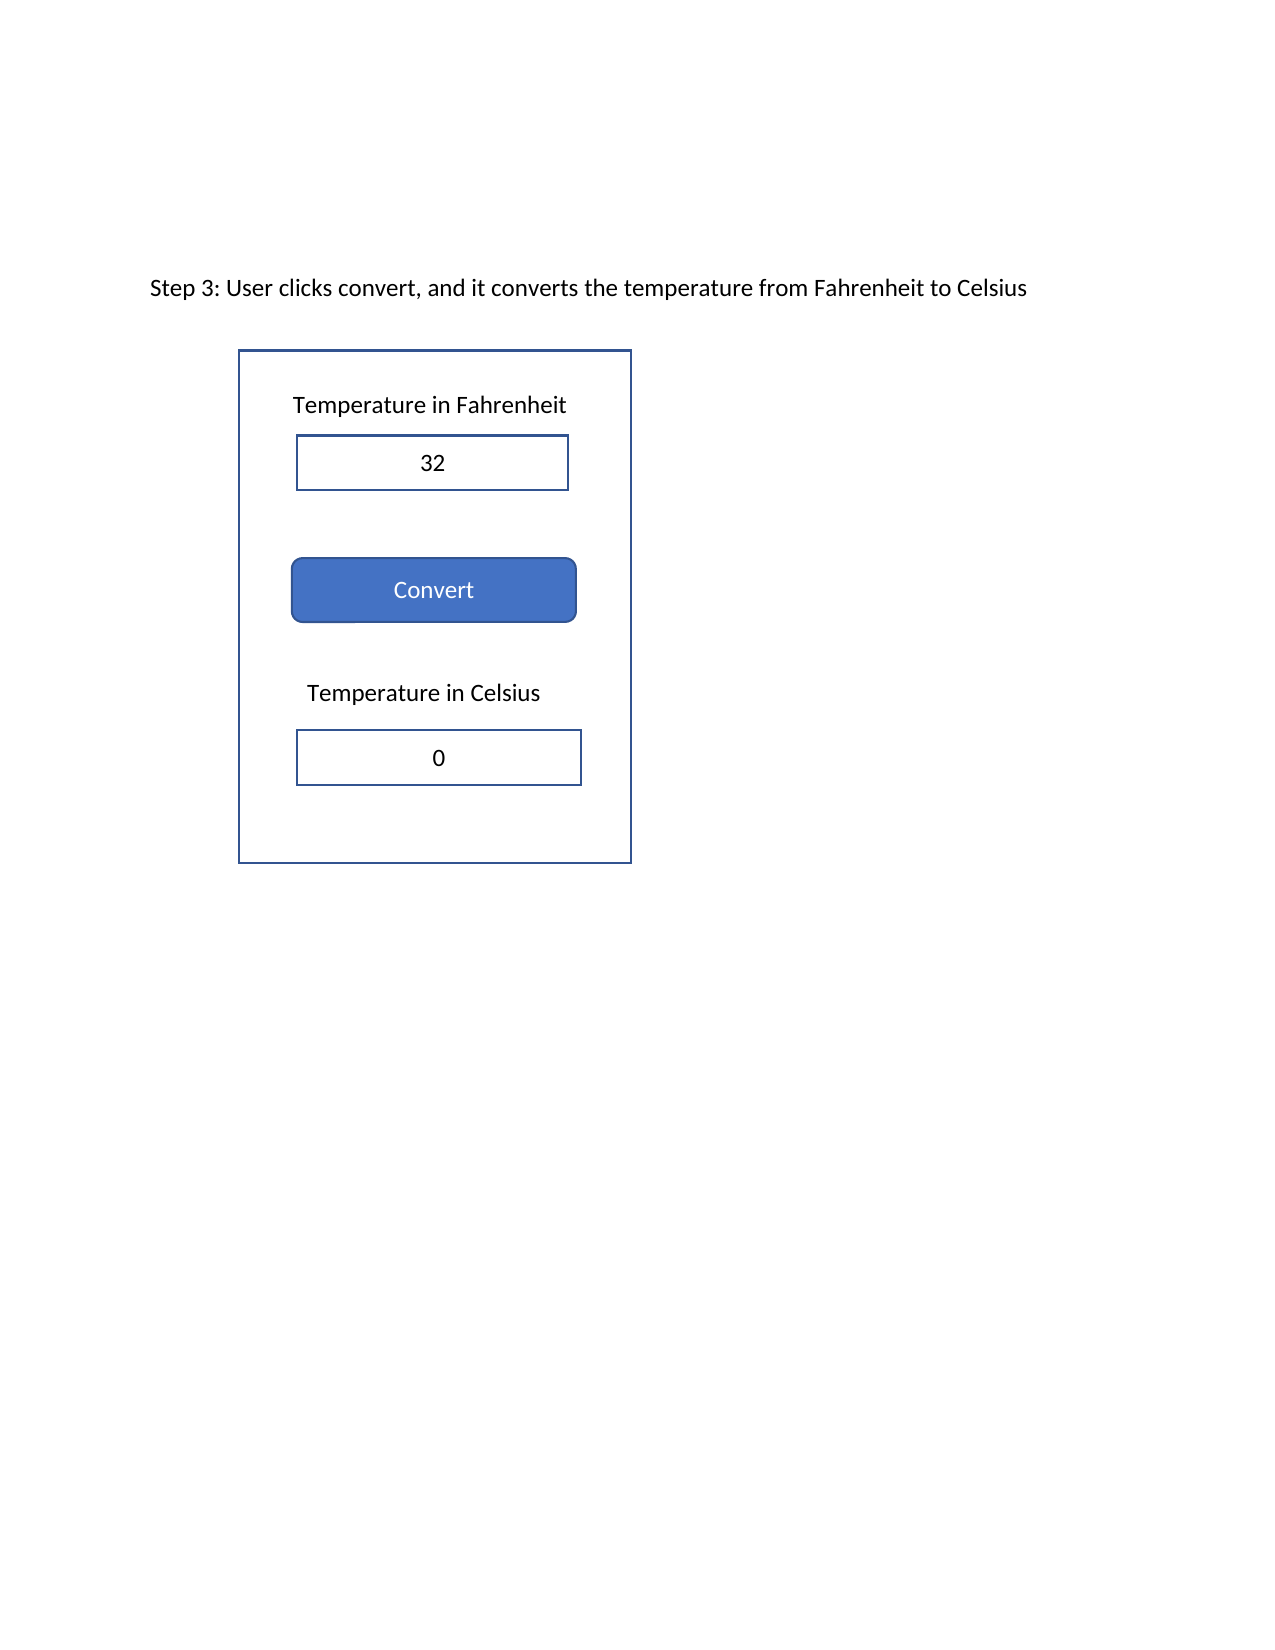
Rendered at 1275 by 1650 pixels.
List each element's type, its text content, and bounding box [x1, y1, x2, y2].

text Step 3: User clicks convert, and it converts the temperature from Fahrenheit to Celsius [150, 272, 1125, 303]
